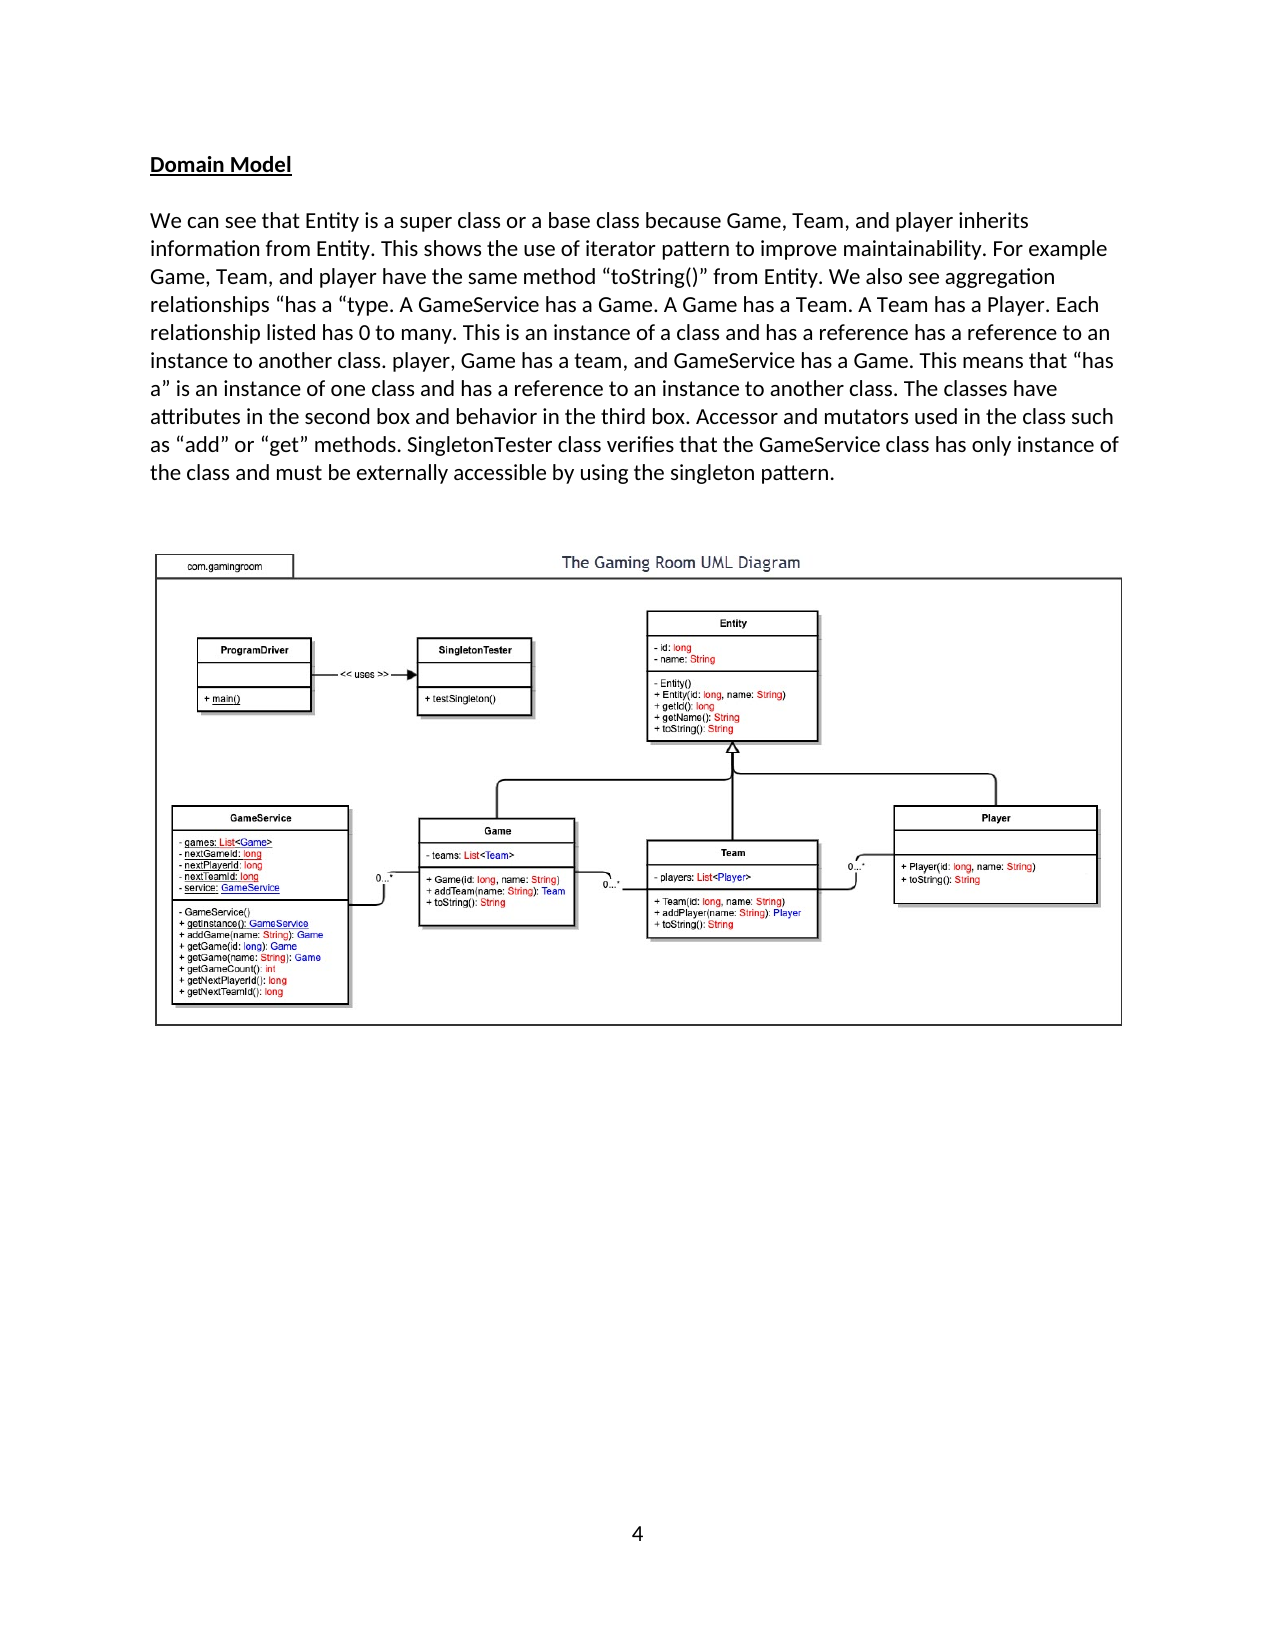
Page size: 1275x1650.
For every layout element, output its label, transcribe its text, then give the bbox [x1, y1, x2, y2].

text We can see that Entity is a super class or a base class because Game, Team, and player inherits information from Entity. This shows the use of iterator pattern to improve maintainability. For example Game, Team, and player have the same method “toString()” from Entity. We also see aggregation relationships “has a “type. A GameService has a Game. A Game has a Team. A Team has a Player. Each relationship listed has 0 to many. This is an instance of a class and has a reference has a reference to an instance to another class. player, Game has a team, and GameService has a Game. This means that “has a” is an instance of one class and has a reference to an instance to another class. The classes have attributes in the second box and behavior in the third box. Accessor and mutators used in the class such as “add” or “get” methods. SingletonTester class verifies that the GameService class has only instance of the class and must be externally accessible by using the singleton pattern. [150, 206, 1125, 486]
subtitle Domain Model [150, 150, 1125, 178]
picture [150, 542, 1125, 1032]
